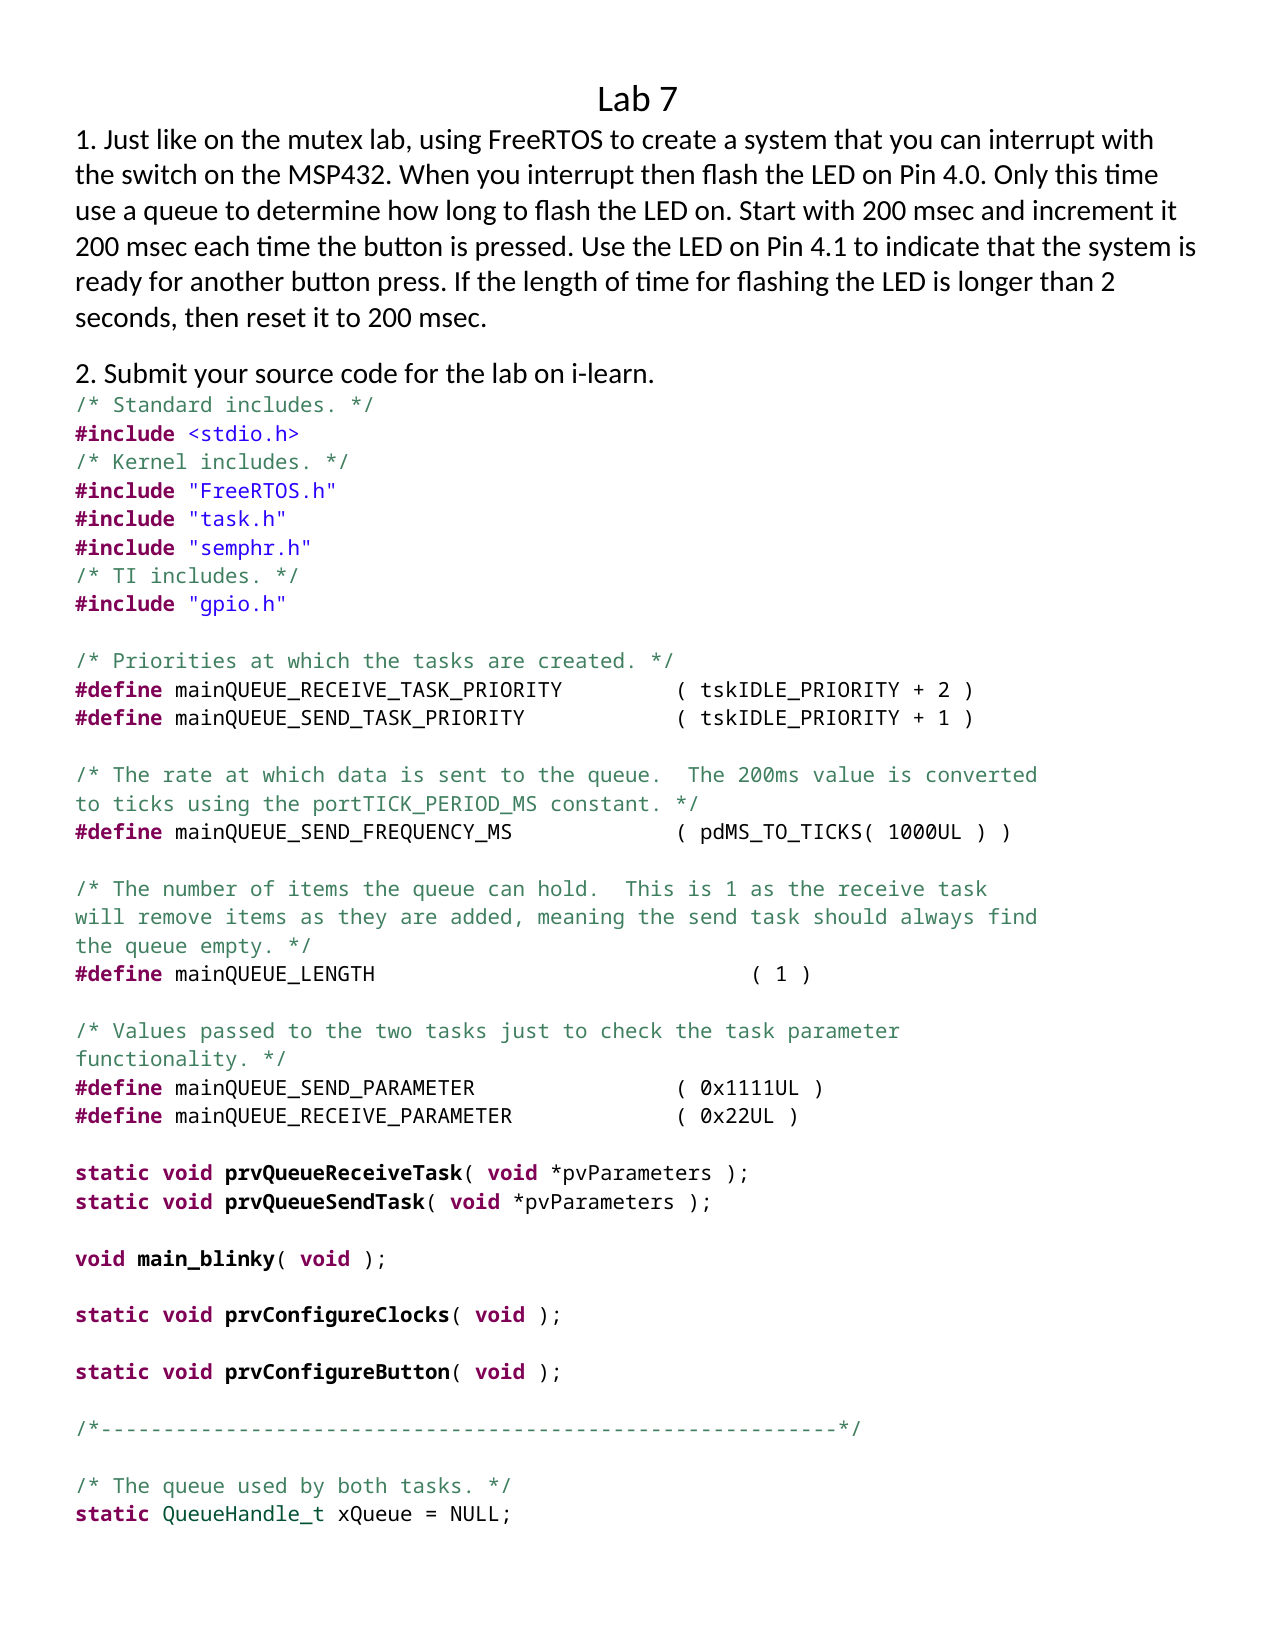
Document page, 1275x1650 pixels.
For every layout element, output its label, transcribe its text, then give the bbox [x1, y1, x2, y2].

text #define mainQUEUE_LENGTH ( 1 ) [75, 959, 1200, 988]
text static void prvConfigureClocks( void ); [75, 1301, 1200, 1329]
text #define mainQUEUE_RECEIVE_PARAMETER ( 0x22UL ) [75, 1101, 1200, 1130]
text #include "FreeRTOS.h" [75, 476, 1200, 504]
text #define mainQUEUE_SEND_TASK_PRIORITY ( tskIDLE_PRIORITY + 1 ) [75, 703, 1200, 732]
text /* Kernel includes. */ [75, 447, 1200, 476]
text /* The queue used by both tasks. */ [75, 1471, 1200, 1499]
text functionality. */ [75, 1044, 1200, 1073]
text static QueueHandle_t xQueue = NULL; [75, 1499, 1200, 1528]
text Lab 7 [75, 75, 1200, 121]
text #include "semphr.h" [75, 533, 1200, 561]
text void main_blinky( void ); [75, 1244, 1200, 1272]
text #include "gpio.h" [75, 589, 1200, 618]
text /* Values passed to the two tasks just to check the task parameter [75, 1016, 1200, 1044]
text to ticks using the portTICK_PERIOD_MS constant. */ [75, 789, 1200, 817]
text #define mainQUEUE_SEND_FREQUENCY_MS ( pdMS_TO_TICKS( 1000UL ) ) [75, 817, 1200, 846]
text 2. Submit your source code for the lab on i-learn. [75, 355, 1200, 391]
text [75, 1414, 1200, 1443]
text /* Priorities at which the tasks are created. */ [75, 646, 1200, 675]
text static void prvQueueSendTask( void *pvParameters ); [75, 1187, 1200, 1215]
text #include <stdio.h> [75, 419, 1200, 447]
text /* Standard includes. */ [75, 391, 1200, 419]
text #define mainQUEUE_SEND_PARAMETER ( 0x1111UL ) [75, 1073, 1200, 1101]
text /* The rate at which data is sent to the queue. The 200ms value is converted [75, 760, 1200, 789]
text the queue empty. */ [75, 931, 1200, 959]
text 1. Just like on the mutex lab, using FreeRTOS to create a system that you can interrupt with the switch on the MSP432. When you interrupt then flash the LED on Pin 4.0. Only this time use a queue to determine how long to flash the LED on. Start with 200 msec and increment it 200 msec each time the button is pressed. Use the LED on Pin 4.1 to indicate that the system is ready for another button press. If the length of time for flashing the LED is longer than 2 seconds, then reset it to 200 msec. [75, 121, 1200, 334]
text static void prvConfigureButton( void ); [75, 1357, 1200, 1386]
text #define mainQUEUE_RECEIVE_TASK_PRIORITY ( tskIDLE_PRIORITY + 2 ) [75, 675, 1200, 703]
text will remove items as they are added, meaning the send task should always find [75, 902, 1200, 931]
text /* The number of items the queue can hold. This is 1 as the receive task [75, 874, 1200, 902]
text /* TI includes. */ [75, 561, 1200, 589]
text static void prvQueueReceiveTask( void *pvParameters ); [75, 1158, 1200, 1187]
text #include "task.h" [75, 504, 1200, 533]
